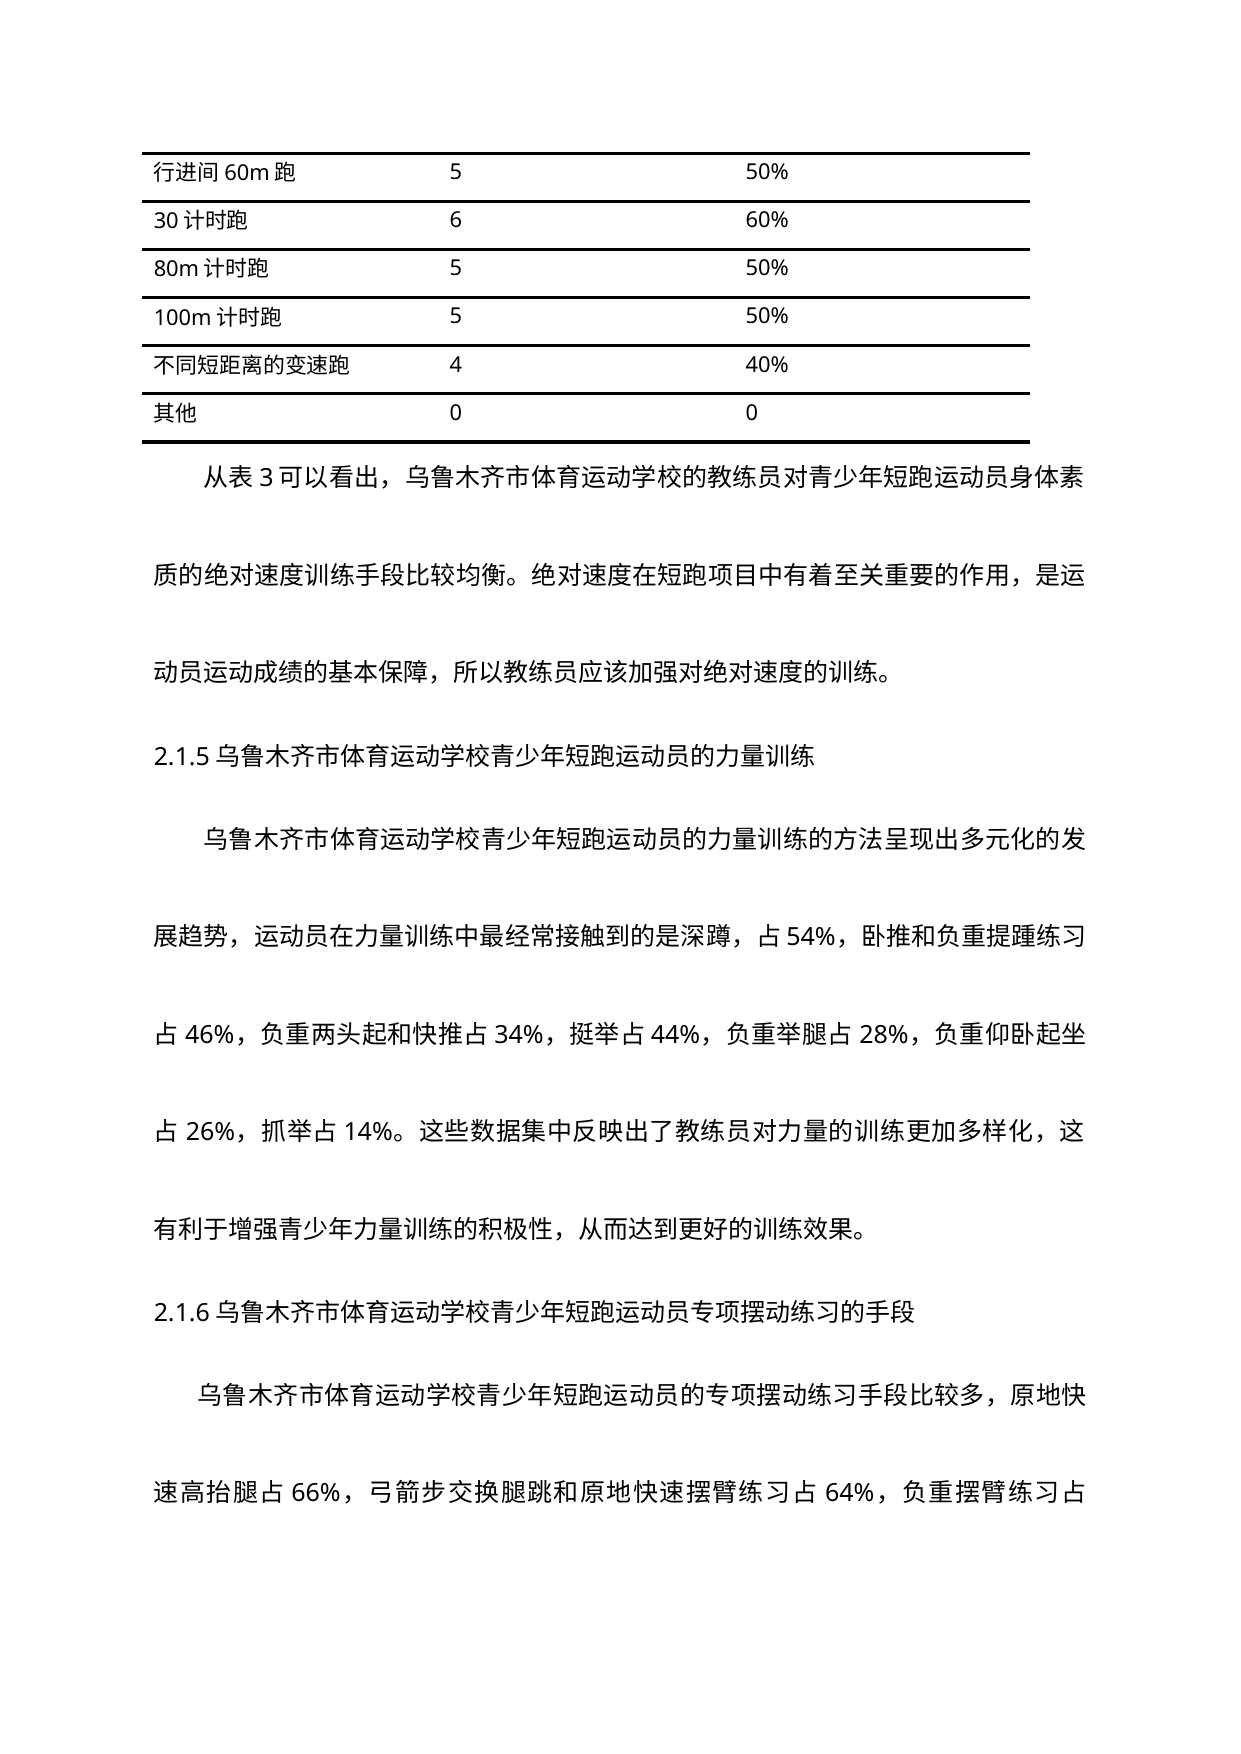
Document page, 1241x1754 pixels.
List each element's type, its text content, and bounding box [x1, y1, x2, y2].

table_cell 60% [734, 203, 1030, 248]
table_cell 其他 [142, 395, 438, 440]
table_cell 0 [734, 395, 1030, 440]
text 从表3可以看出，乌鲁木齐市体育运动学校的教练员对青少年短跑运动员身体素质的绝对速度训练手段比较均衡。绝对速度在短跑项目中有着至关重要的作用，是运动员运动成绩的基本保障，所以教练员应该加强对绝对速度的训练。 [153, 443, 1087, 703]
table_cell 6 [438, 203, 734, 248]
table_cell 5 [438, 155, 734, 200]
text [153, 1361, 1087, 1523]
table_cell 5 [438, 251, 734, 296]
table_cell 行进间 60m跑 [142, 155, 438, 200]
table_cell 4 [438, 347, 734, 392]
table_cell 30计时跑 [142, 203, 438, 248]
table_cell 5 [438, 299, 734, 344]
text 乌鲁木齐市体育运动学校青少年短跑运动员的力量训练的方法呈现出多元化的发展趋势，运动员在力量训练中最经常接触到的是深蹲，占54%，卧推和负重提踵练习占 46%，负重两头起和快推占34%，挺举占44%，负重举腿占 28%，负重仰卧起坐占 26%，抓举占14%。这些数据集中反映出了教练员对力量的训练更加多样化，这有利于增强青少年力量训练的积极性，从而达到更好的训练效果。 [153, 805, 1087, 1260]
table_cell 80m计时跑 [142, 251, 438, 296]
table_cell 40% [734, 347, 1030, 392]
table_cell 100m计时跑 [142, 299, 438, 344]
table_cell 不同短距离的变速跑 [142, 347, 438, 392]
text 2.1.6乌鲁木齐市体育运动学校青少年短跑运动员专项摆动练习的手段 [153, 1278, 1087, 1343]
table_cell 50% [734, 251, 1030, 296]
table_cell 0 [438, 395, 734, 440]
table_cell 50% [734, 155, 1030, 200]
table_cell 50% [734, 299, 1030, 344]
text 2.1.5乌鲁木齐市体育运动学校青少年短跑运动员的力量训练 [153, 722, 1087, 787]
